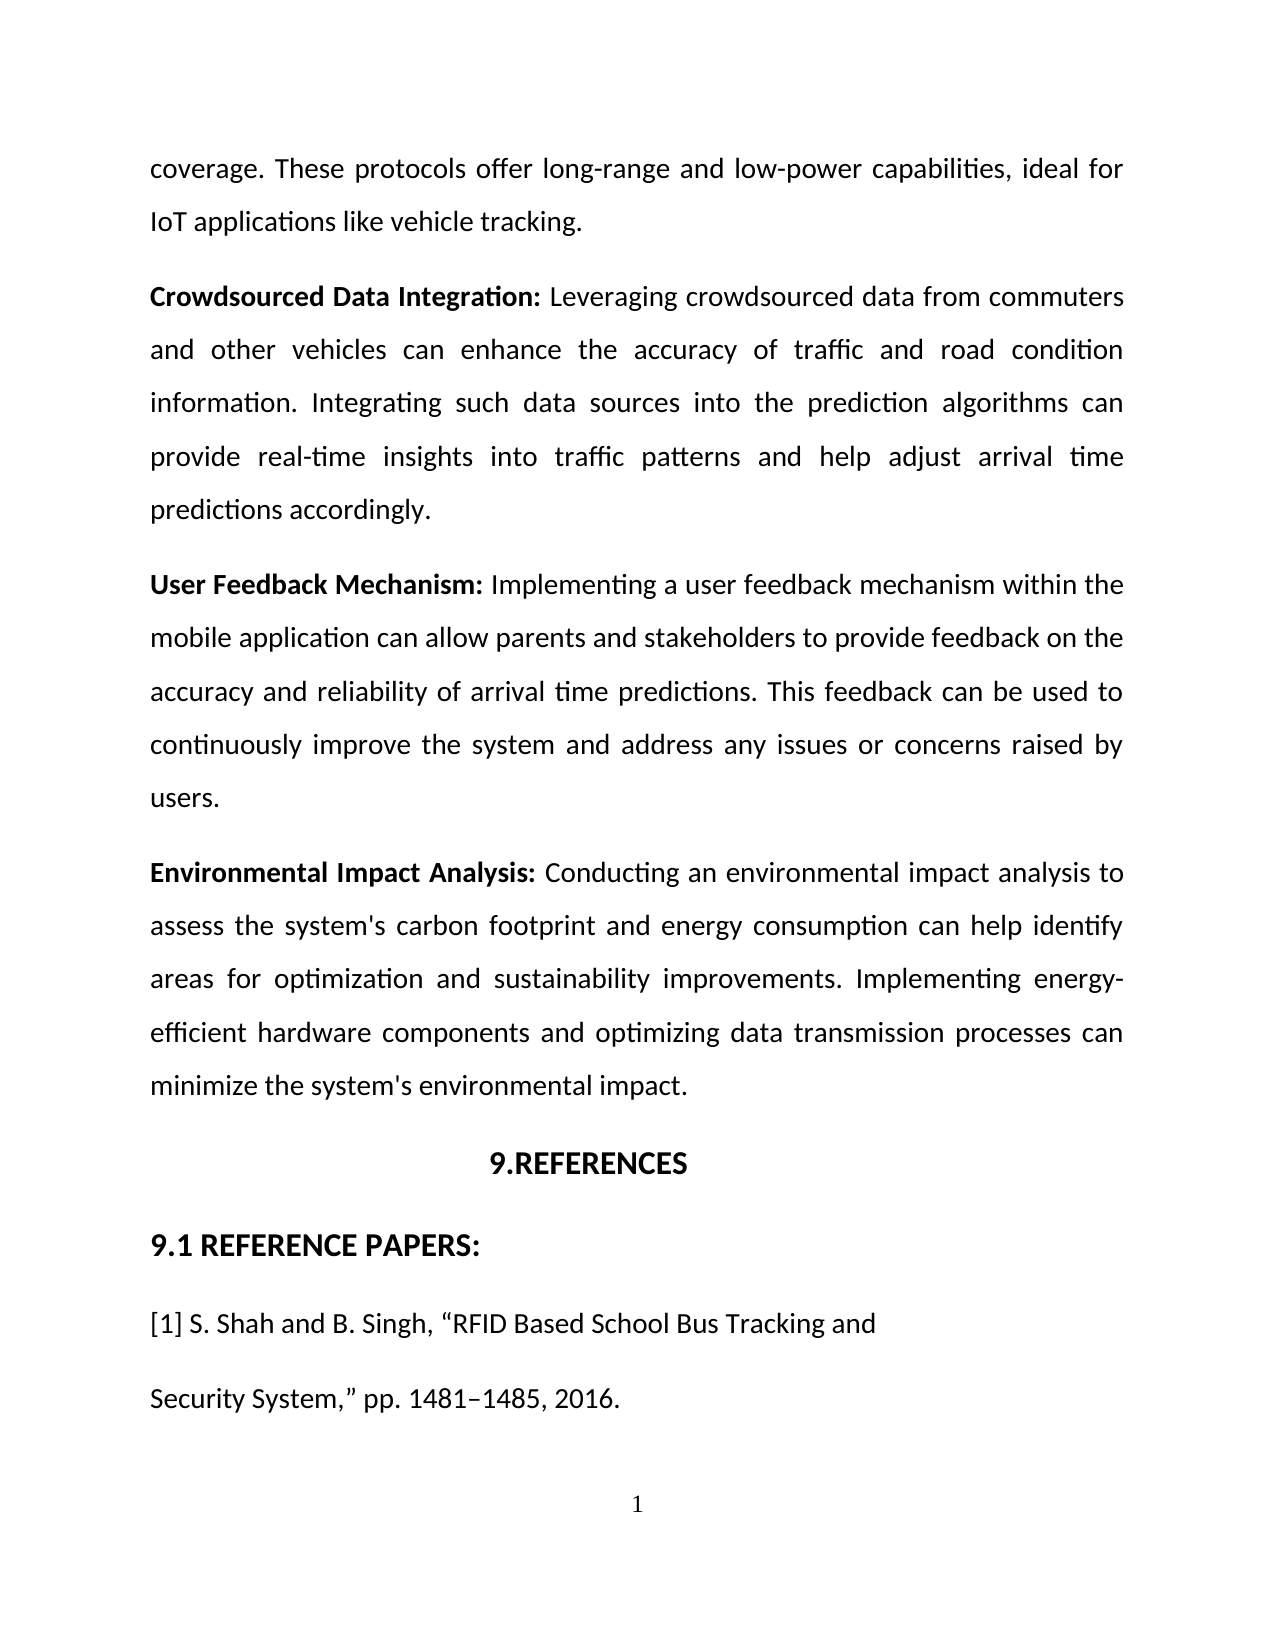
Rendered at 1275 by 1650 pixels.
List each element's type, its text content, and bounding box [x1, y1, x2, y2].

text 9.REFERENCES [150, 1142, 1125, 1182]
text User Feedback Mechanism: Implementing a user feedback mechanism within the mobile application can allow parents and stakeholders to provide feedback on the accuracy and reliability of arrival time predictions. This feedback can be used to continuously improve the system and address any issues or concerns raised by users. [150, 566, 1125, 815]
text Security System,” pp. 1481–1485, 2016. [150, 1380, 1125, 1415]
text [150, 150, 1125, 239]
text Environmental Impact Analysis: Conducting an environmental impact analysis to assess the system's carbon footprint and energy consumption can help identify areas for optimization and sustainability improvements. Implementing energy-efficient hardware components and optimizing data transmission processes can minimize the system's environmental impact. [150, 854, 1125, 1103]
text [1] S. Shah and B. Singh, “RFID Based School Bus Tracking and [150, 1306, 1125, 1341]
text 9.1 REFERENCE PAPERS: [150, 1224, 1125, 1264]
text Crowdsourced Data Integration: Leveraging crowdsourced data from commuters and other vehicles can enhance the accuracy of traffic and road condition information. Integrating such data sources into the prediction algorithms can provide real-time insights into traffic patterns and help adjust arrival time predictions accordingly. [150, 278, 1125, 527]
